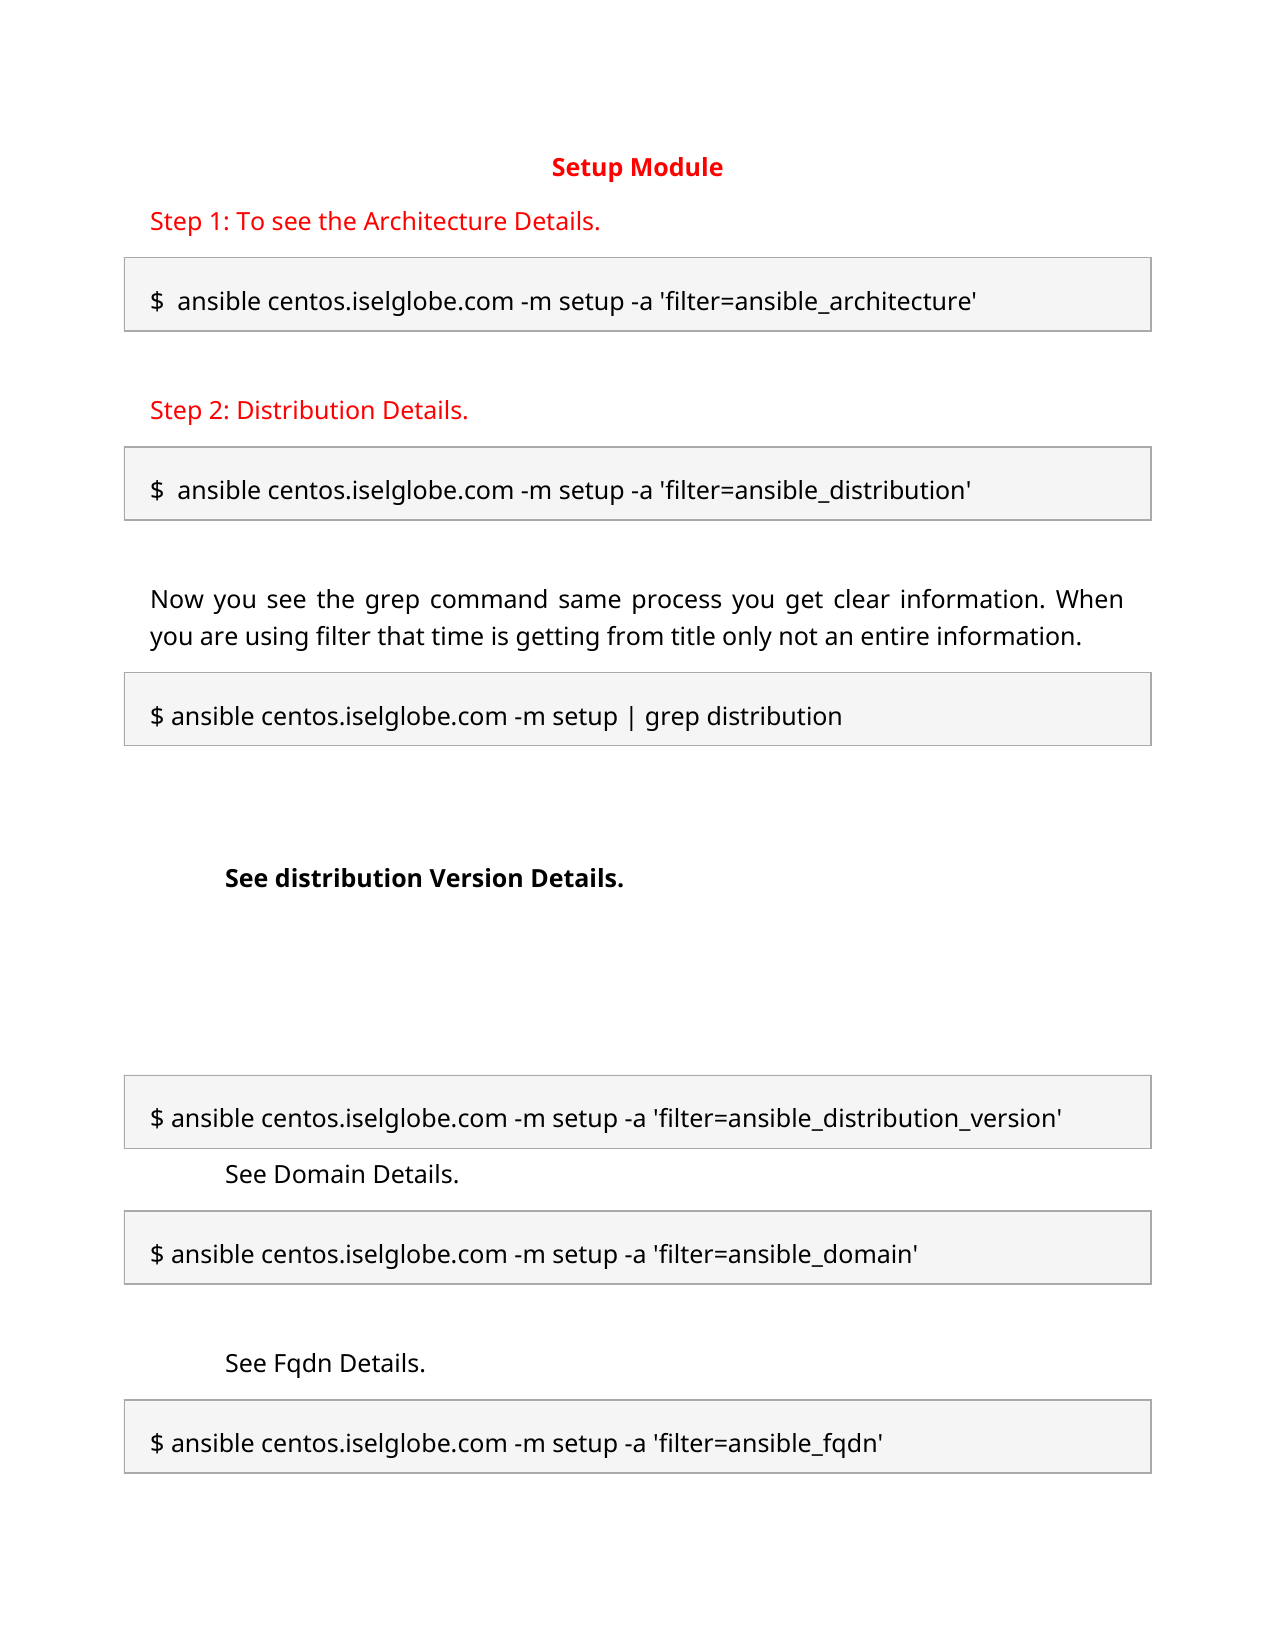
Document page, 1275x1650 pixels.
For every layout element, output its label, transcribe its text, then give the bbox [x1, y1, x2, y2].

text $ ansible centos.iselglobe.com -m setup -a 'filter=ansible_fqdn' [125, 1401, 1150, 1472]
text $ ansible centos.iselglobe.com -m setup -a 'filter=ansible_distribution' [125, 448, 1150, 519]
text Now you see the grep command same process you get clear information. When you are using filter that time is getting from title only not an entire information. [150, 582, 1125, 652]
text See Fqdn Details. [150, 1346, 1125, 1380]
text Step 1: To see the Architecture Details. [150, 203, 1125, 237]
text Setup Module [150, 150, 1125, 184]
text $ ansible centos.iselglobe.com -m setup | grep distribution [125, 673, 1150, 745]
text See Domain Details. [150, 1157, 1125, 1191]
text See distribution Version Details. [150, 861, 1125, 895]
text $ ansible centos.iselglobe.com -m setup -a 'filter=ansible_distribution_version' [125, 1076, 1150, 1148]
text $ ansible centos.iselglobe.com -m setup -a 'filter=ansible_architecture' [125, 258, 1150, 330]
text $ ansible centos.iselglobe.com -m setup -a 'filter=ansible_domain' [125, 1212, 1150, 1283]
text Step 2: Distribution Details. [150, 392, 1125, 427]
